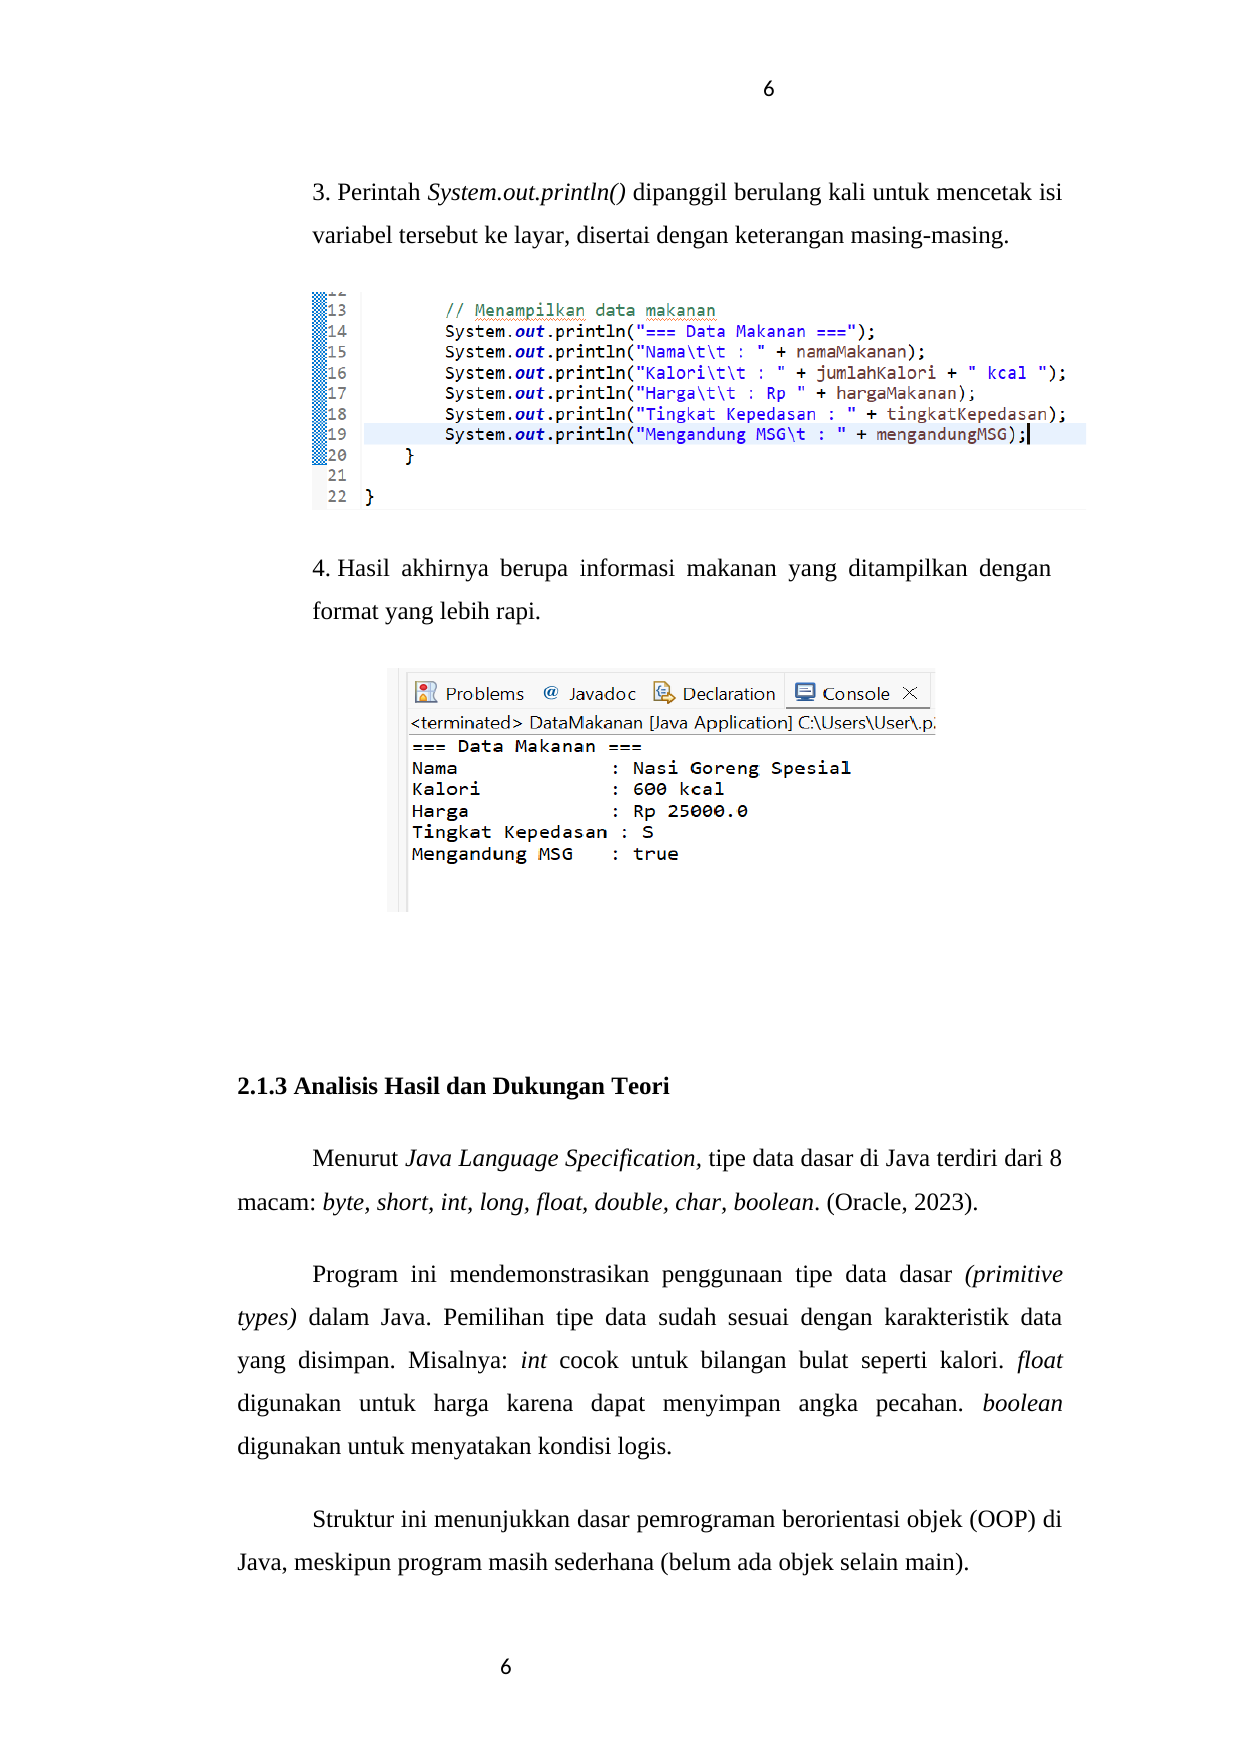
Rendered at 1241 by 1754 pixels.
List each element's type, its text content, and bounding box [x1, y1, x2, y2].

text Menurut Java Language Specification, tipe data dasar di Java terdiri dari 8 macam: byte, short, int, long, float, double, char, boolean. (Oracle, 2023). [237, 1143, 1063, 1215]
text Program ini mendemonstrasikan penggunaan tipe data dasar (primitive types) dalam Java. Pemilihan tipe data sudah sesuai dengan karakteristik data yang disimpan. Misalnya: int cocok untuk bilangan bulat seperti kalori. float digunakan untuk harga karena dapat menyimpan angka pecahan. boolean digunakan untuk menyatakan kondisi logis. [237, 1259, 1063, 1460]
list 2.1.3 Analisis Hasil dan Dukungan Teori [237, 1071, 1063, 1100]
picture [312, 292, 1087, 510]
picture [387, 668, 936, 912]
list Hasil akhirnya berupa informasi makanan yang ditampilkan dengan format yang lebih rapi. [237, 553, 1063, 625]
list Perintah System.out.println() dipanggil berulang kali untuk mencetak isi variabel tersebut ke layar, disertai dengan keterangan masing-masing. [237, 177, 1063, 249]
text Struktur ini menunjukkan dasar pemrograman berorientasi objek (OOP) di Java, meskipun program masih sederhana (belum ada objek selain main). [237, 1504, 1063, 1576]
